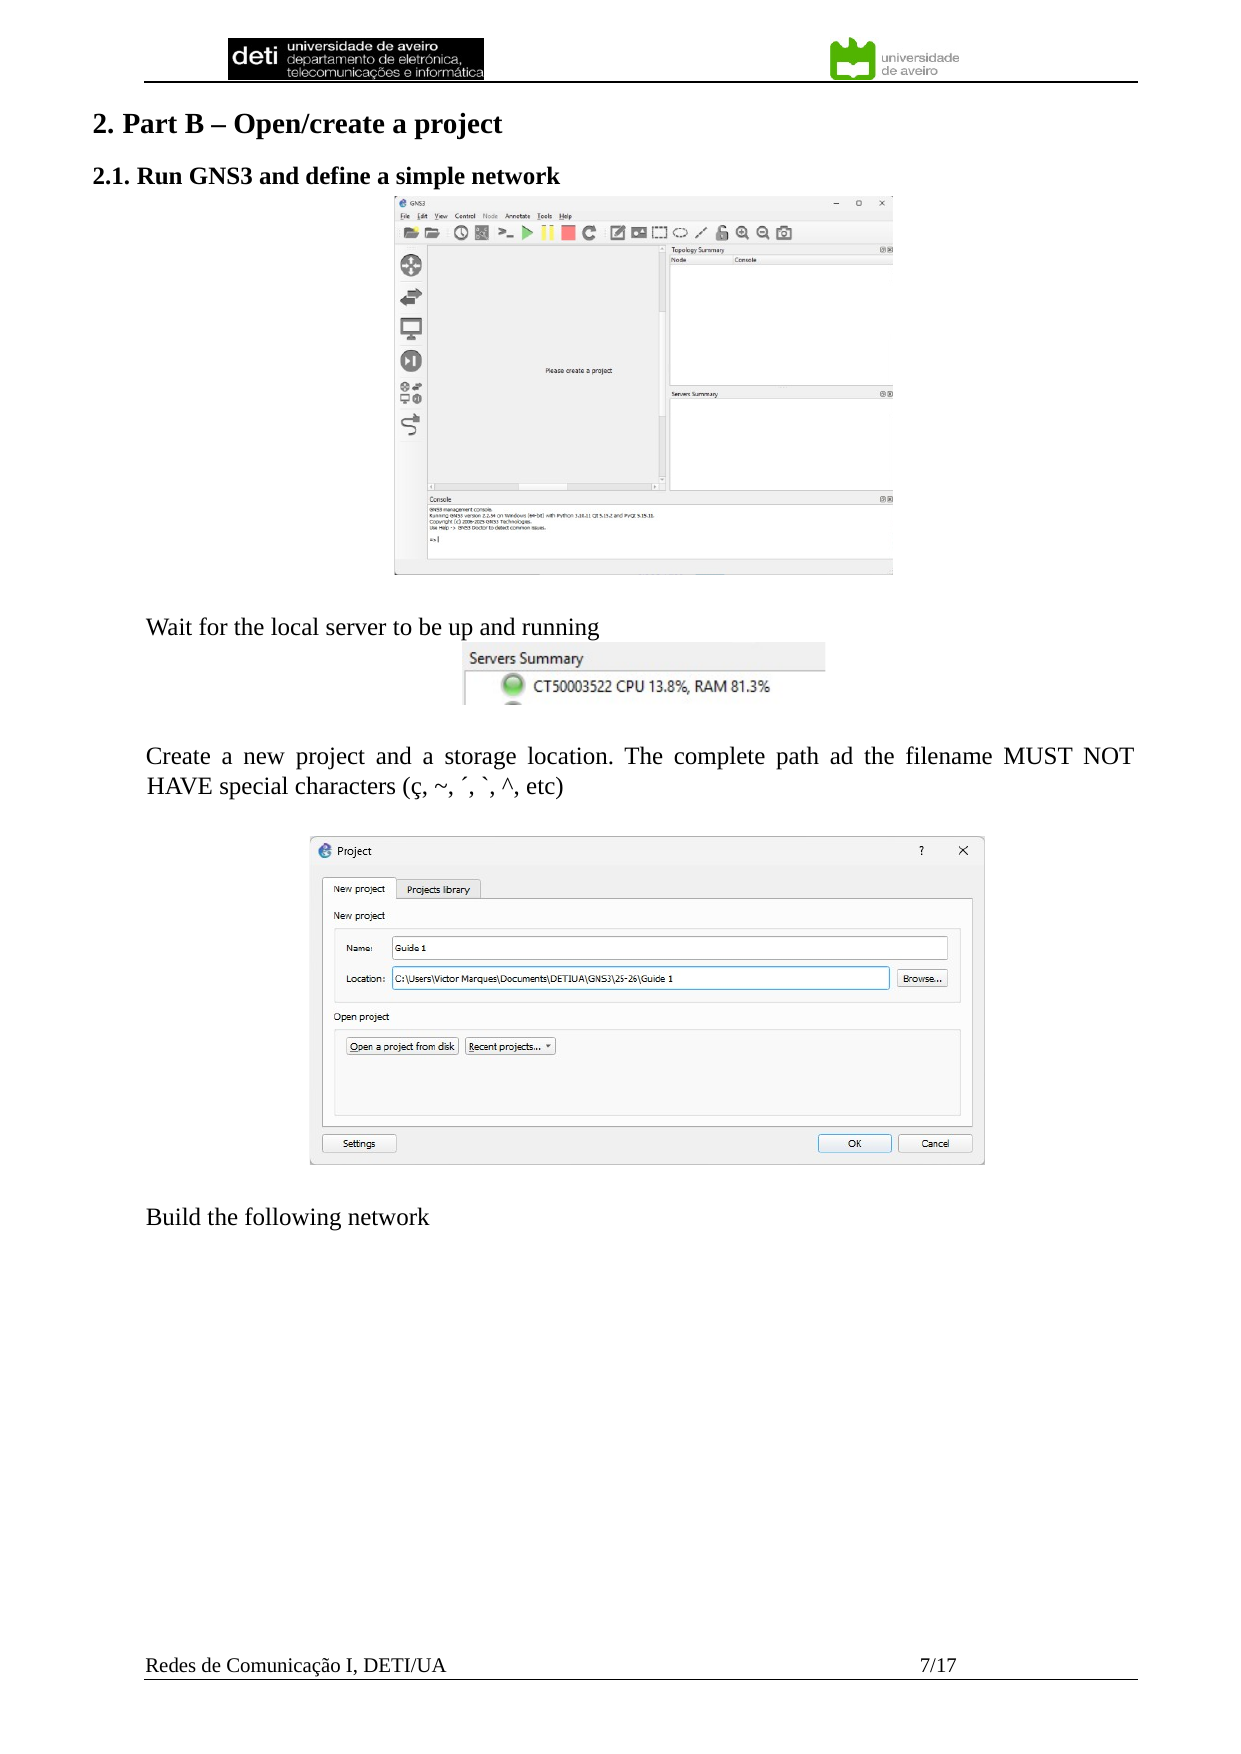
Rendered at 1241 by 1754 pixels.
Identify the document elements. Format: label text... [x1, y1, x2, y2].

text Create a new project and a storage location. The complete path ad the filename MUST NOT HAVE special characters (ç, ~, ´, `, ^, etc) [146, 741, 1136, 799]
picture [394, 196, 893, 575]
text Wait for the local server to be up and running [146, 612, 1136, 641]
subtitle 2. Part B – Open/create a project [92, 106, 1194, 139]
picture [830, 37, 959, 80]
picture [309, 836, 985, 1165]
text Build the following network [146, 1202, 1136, 1230]
picture [228, 38, 484, 80]
subtitle 2.1. Run GNS3 and define a simple network [92, 161, 1194, 190]
picture [462, 642, 826, 705]
